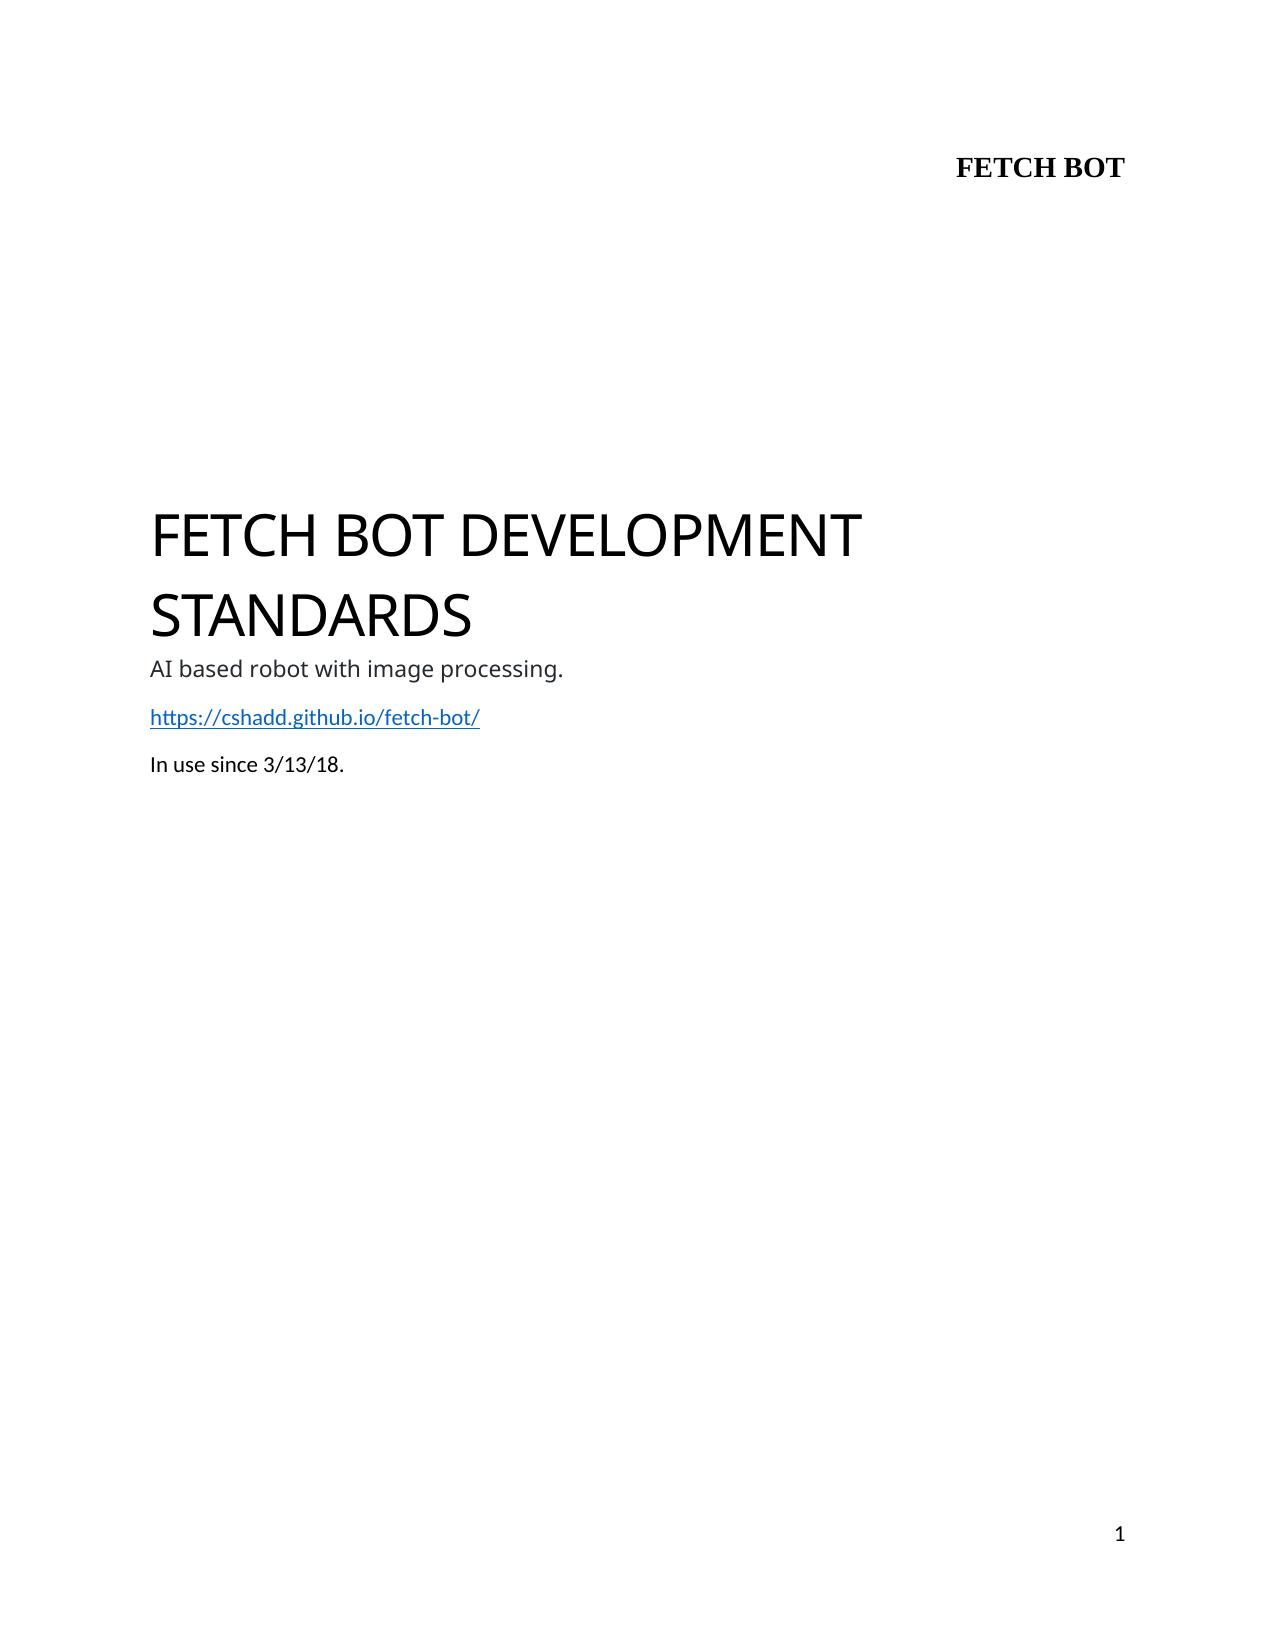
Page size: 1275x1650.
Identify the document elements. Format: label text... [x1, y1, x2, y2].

text https://cshadd.github.io/fetch-bot/ [150, 703, 1125, 731]
text FETCH BOT [150, 150, 1125, 183]
title FETCH BOT DEVELOPMENT STANDARDS [150, 494, 1125, 653]
text AI based robot with image processing. [150, 653, 1125, 684]
text In use since 3/13/18. [150, 750, 1125, 778]
